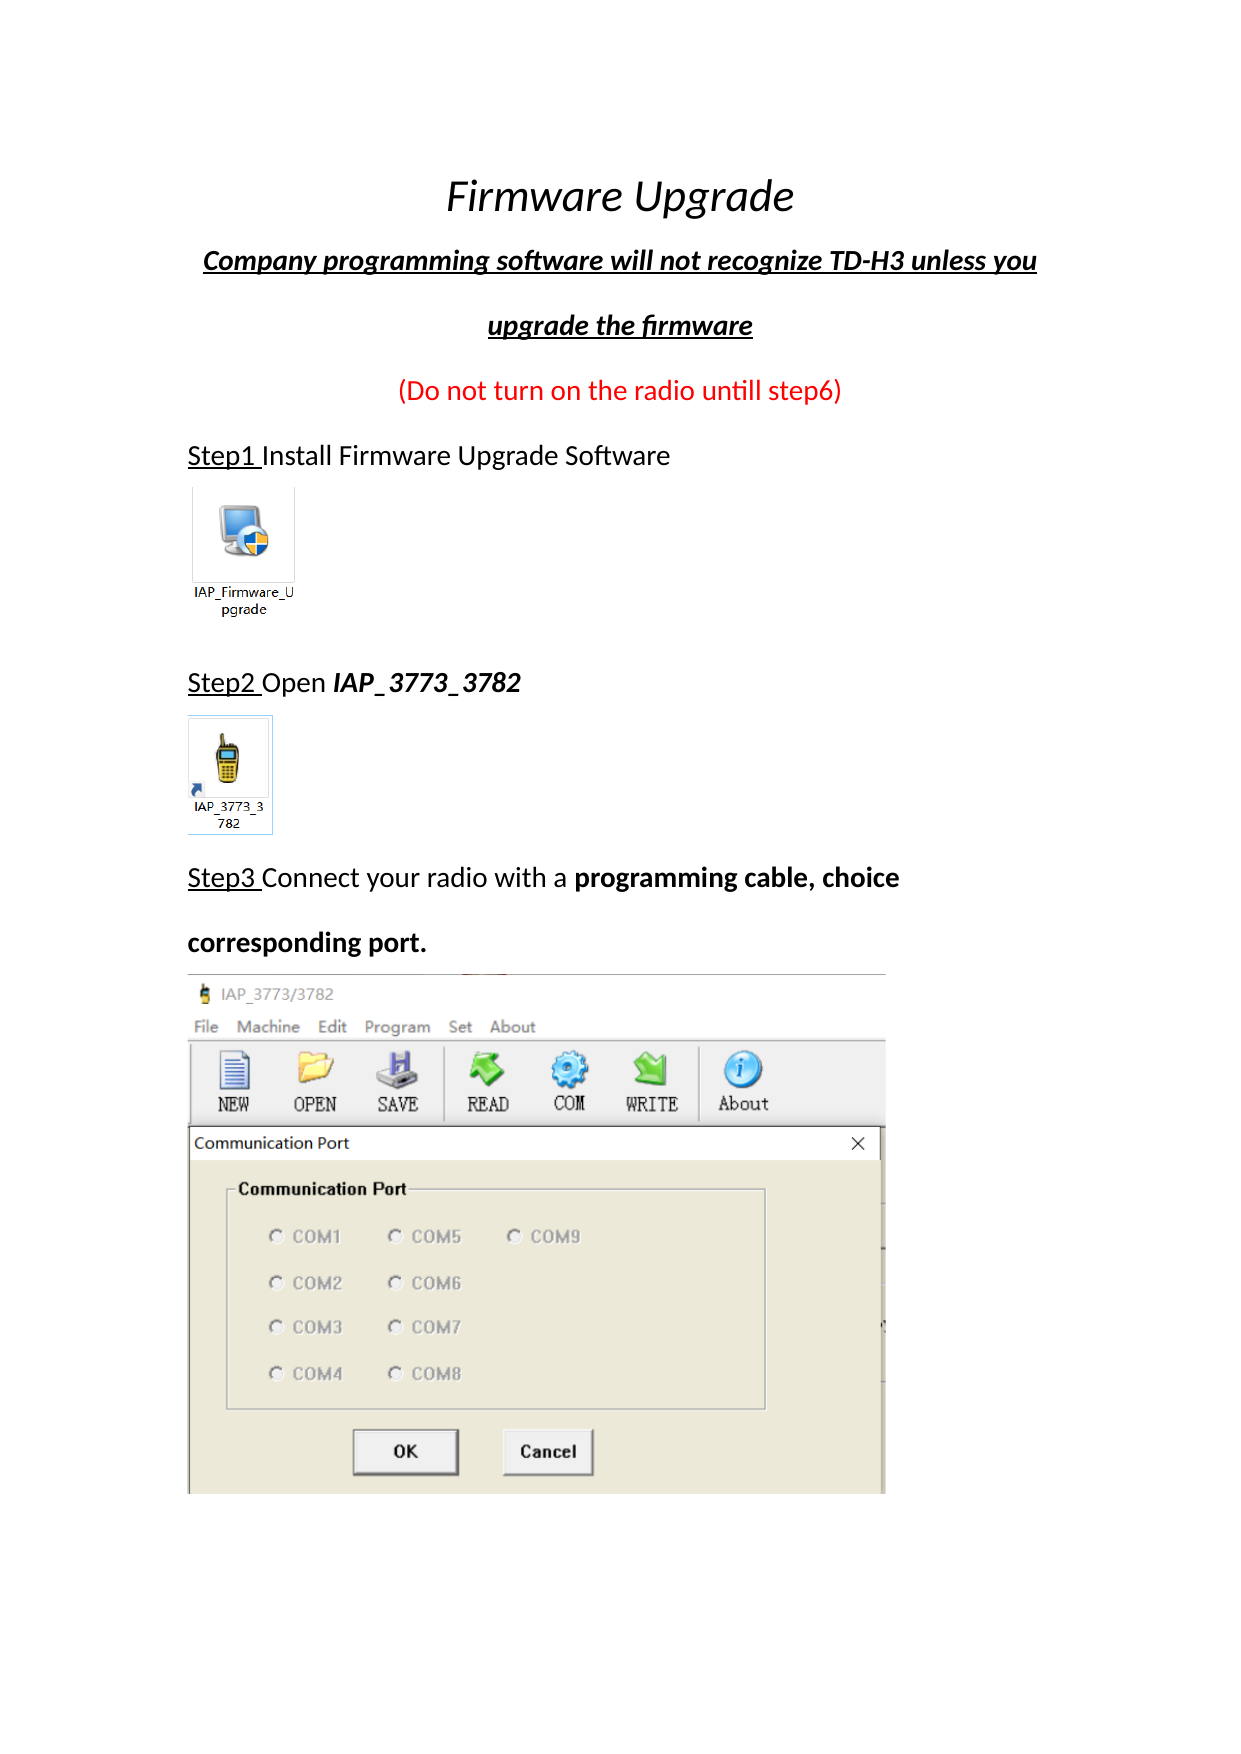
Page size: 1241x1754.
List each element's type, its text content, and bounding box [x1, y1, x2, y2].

text Firmware Upgrade [187, 162, 1053, 227]
text Step1 Install Firmware Upgrade Software [187, 422, 1053, 487]
text Step3 Connect your radio with a programming cable, choice corresponding port. [187, 844, 1053, 974]
picture [187, 974, 886, 1494]
text Step2 Open IAP_3773_3782 [187, 649, 1053, 714]
picture [187, 487, 299, 622]
text (Do not turn on the radio untill step6) [187, 357, 1053, 422]
picture [187, 714, 275, 836]
text Company programming software will not recognize TD-H3 unless you upgrade the firmware [187, 227, 1053, 357]
